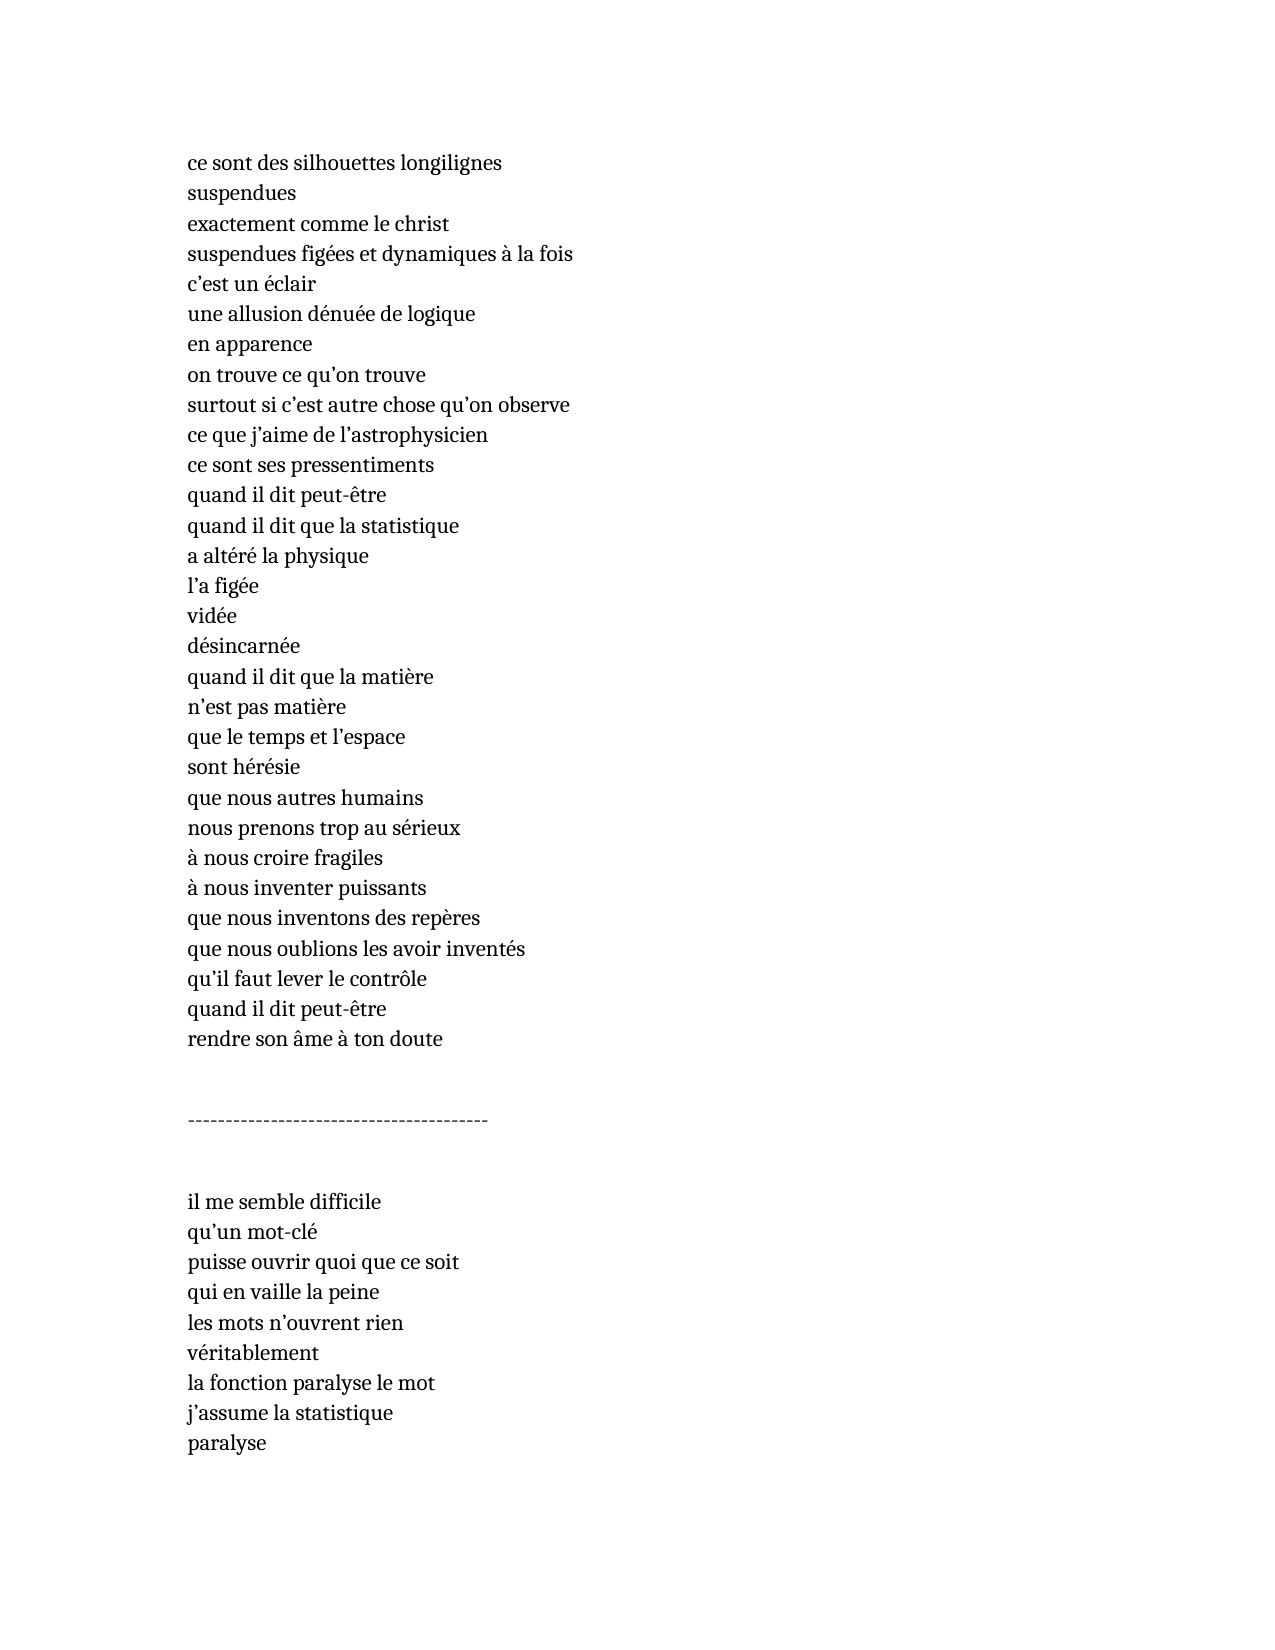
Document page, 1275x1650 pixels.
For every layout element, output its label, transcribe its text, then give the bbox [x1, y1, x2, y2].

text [187, 1188, 1087, 1457]
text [187, 150, 1087, 1052]
text ---------------------------------------- [187, 1077, 1087, 1164]
